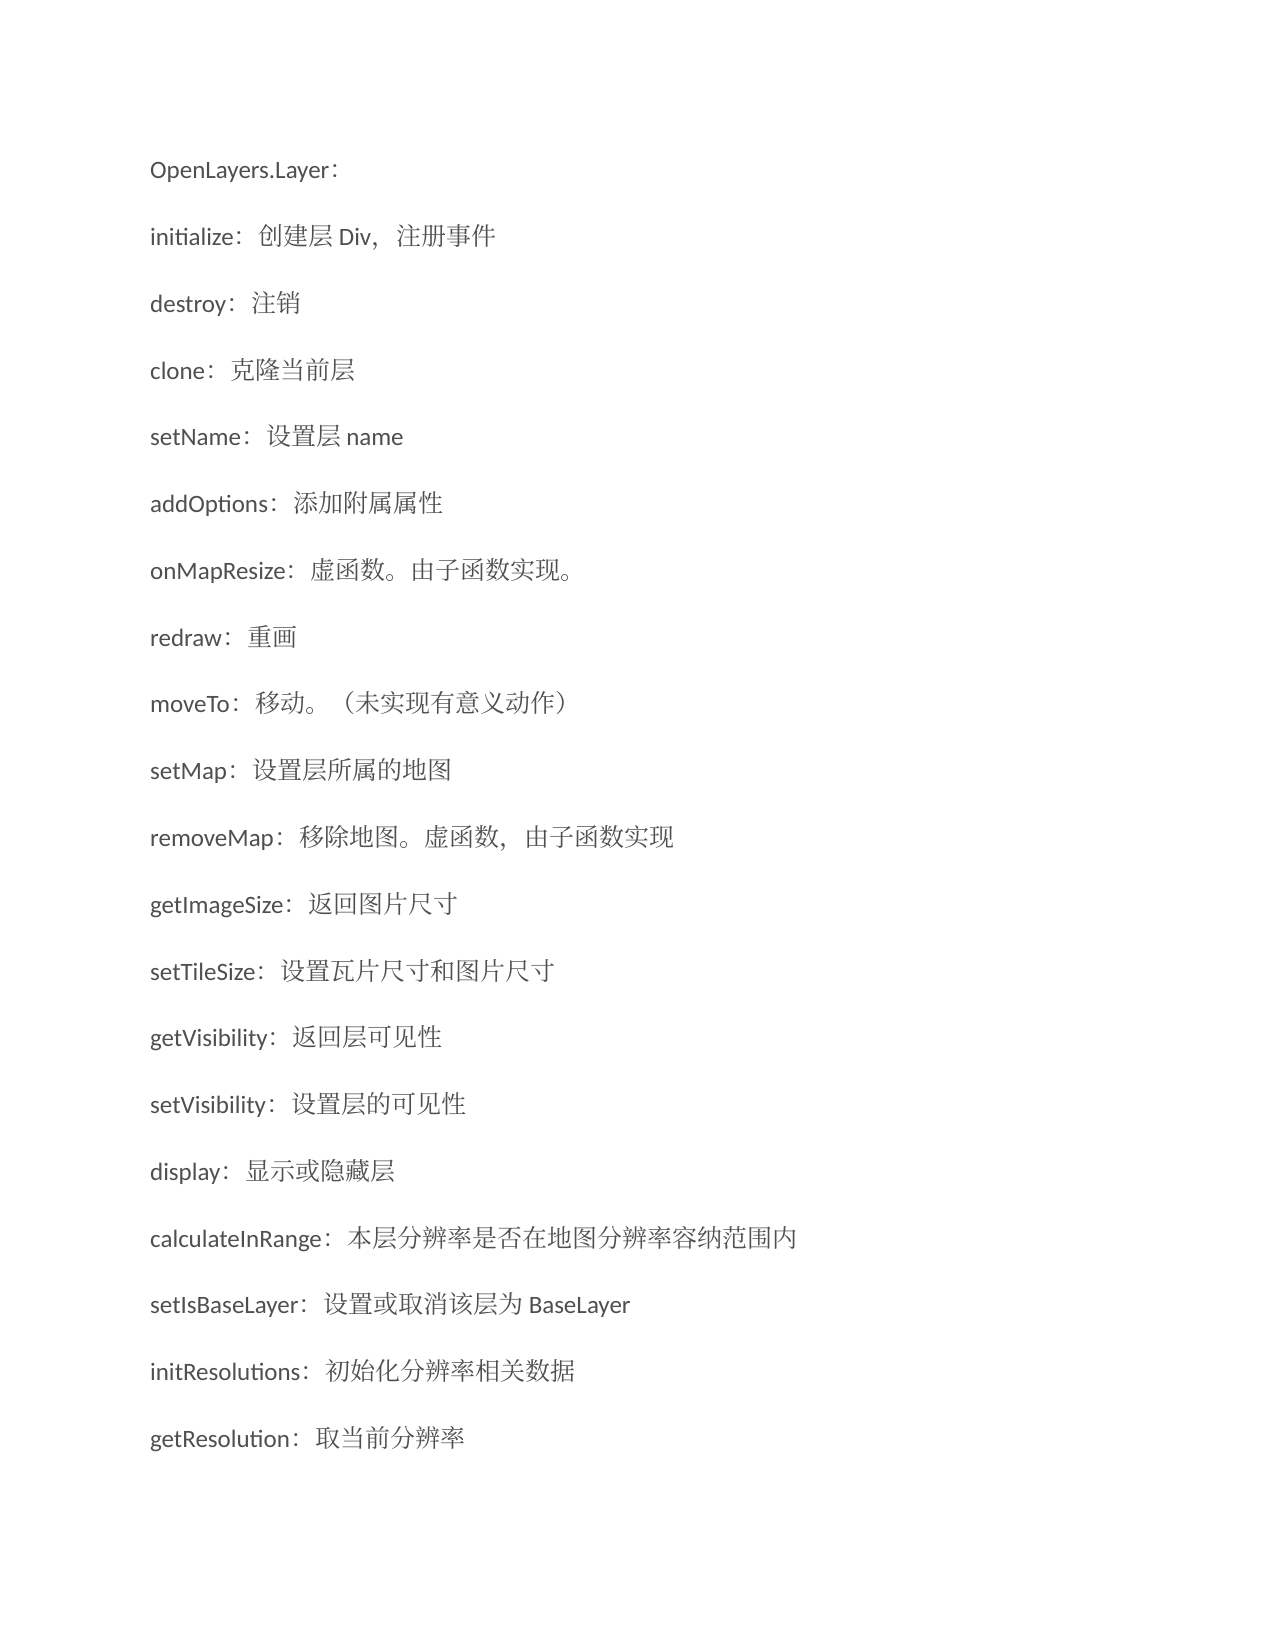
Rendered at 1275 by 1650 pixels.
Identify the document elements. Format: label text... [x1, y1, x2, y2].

text setName：设置层name [150, 417, 1125, 453]
text moveTo：移动。（未实现有意义动作） [150, 684, 1125, 720]
text getResolution：取当前分辨率 [150, 1419, 1125, 1454]
text setVisibility：设置层的可见性 [150, 1085, 1125, 1121]
text initResolutions：初始化分辨率相关数据 [150, 1352, 1125, 1388]
text onMapResize：虚函数。由子函数实现。 [150, 551, 1125, 587]
text setTileSize：设置瓦片尺寸和图片尺寸 [150, 951, 1125, 987]
text destroy：注销 [150, 283, 1125, 319]
text addOptions：添加附属属性 [150, 484, 1125, 520]
text OpenLayers.Layer： [150, 150, 1125, 186]
text display：显示或隐藏层 [150, 1152, 1125, 1187]
text clone：克隆当前层 [150, 350, 1125, 386]
text getImageSize：返回图片尺寸 [150, 884, 1125, 920]
text redraw：重画 [150, 617, 1125, 653]
text calculateInRange：本层分辨率是否在地图分辨率容纳范围内 [150, 1218, 1125, 1254]
text setMap：设置层所属的地图 [150, 751, 1125, 787]
text removeMap：移除地图。虚函数，由子函数实现 [150, 818, 1125, 854]
text initialize：创建层Div，注册事件 [150, 217, 1125, 253]
text setIsBaseLayer：设置或取消该层为BaseLayer [150, 1285, 1125, 1321]
text getVisibility：返回层可见性 [150, 1018, 1125, 1054]
